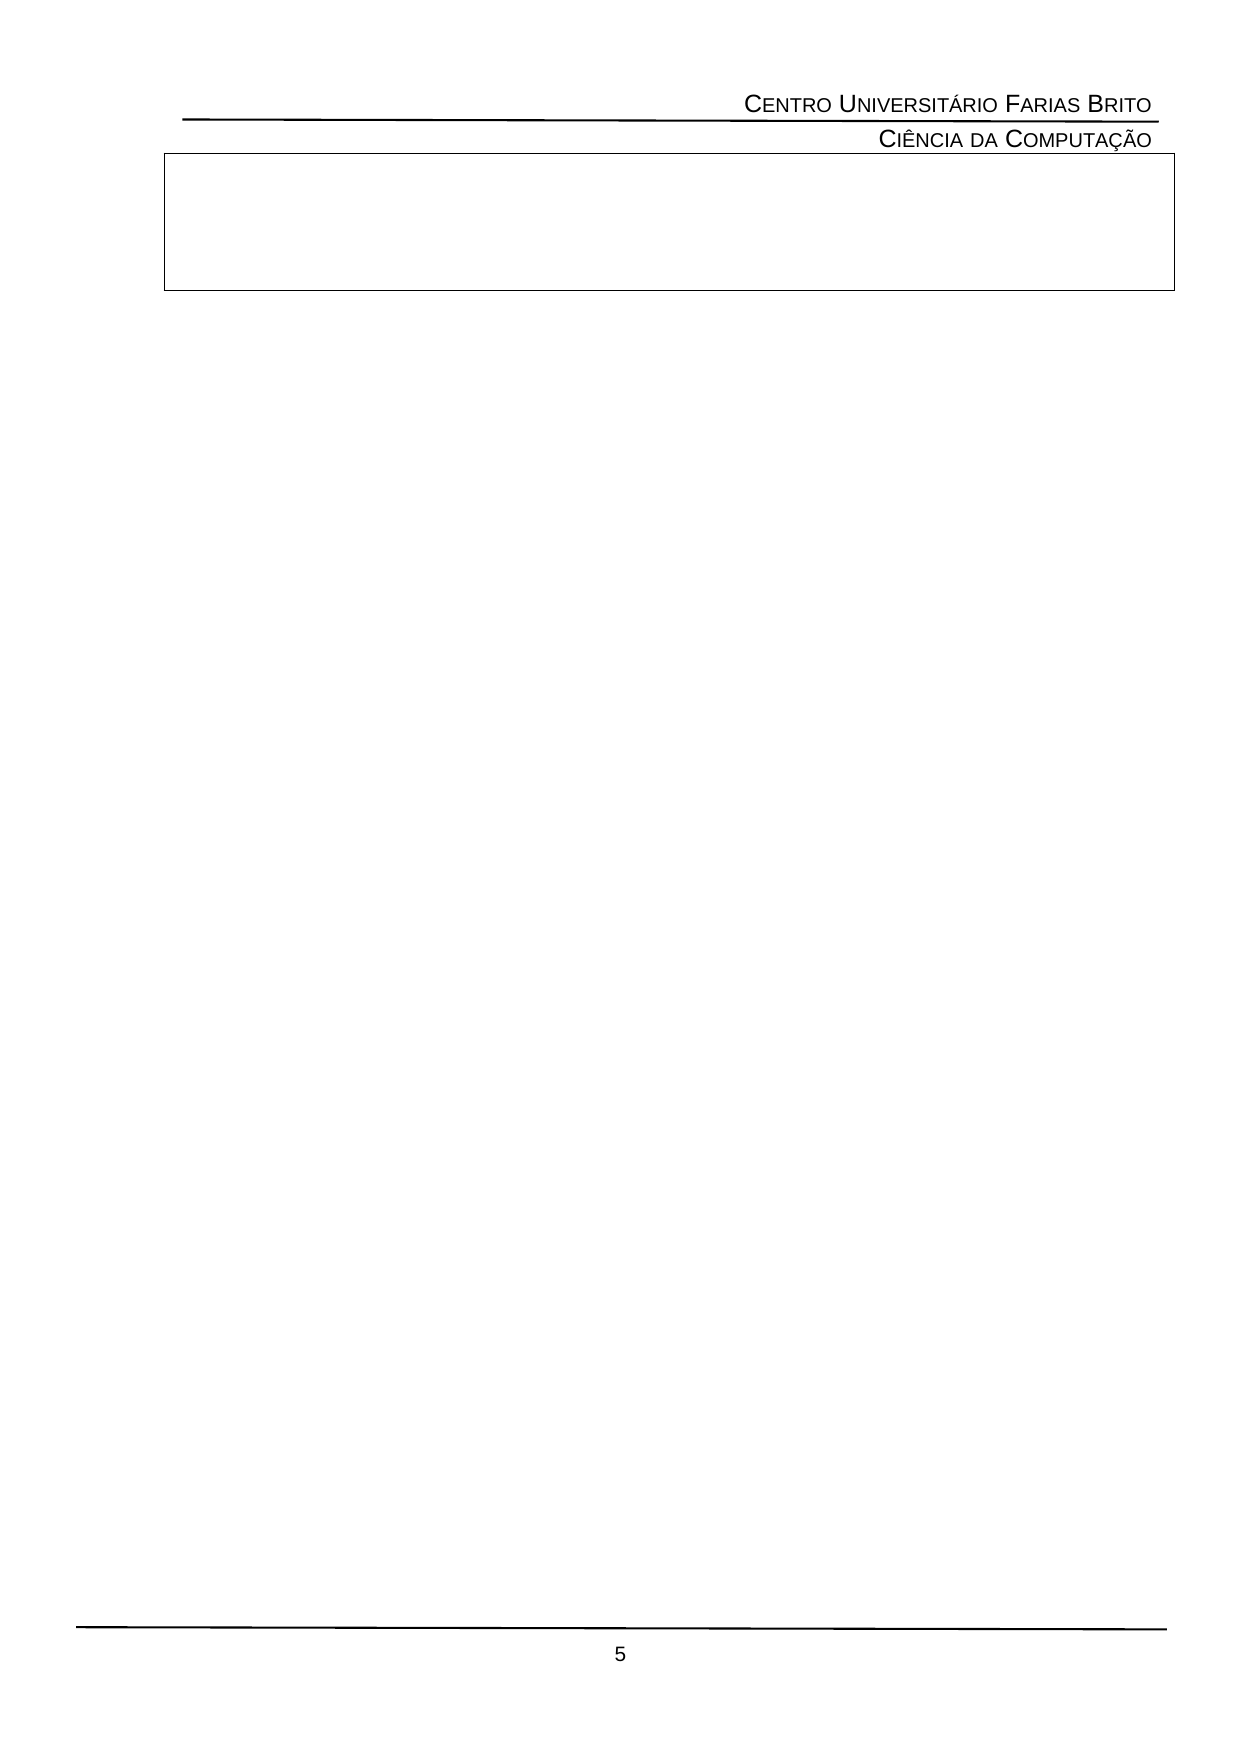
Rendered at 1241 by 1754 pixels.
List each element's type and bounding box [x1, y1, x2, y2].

table_header [165, 154, 1174, 290]
